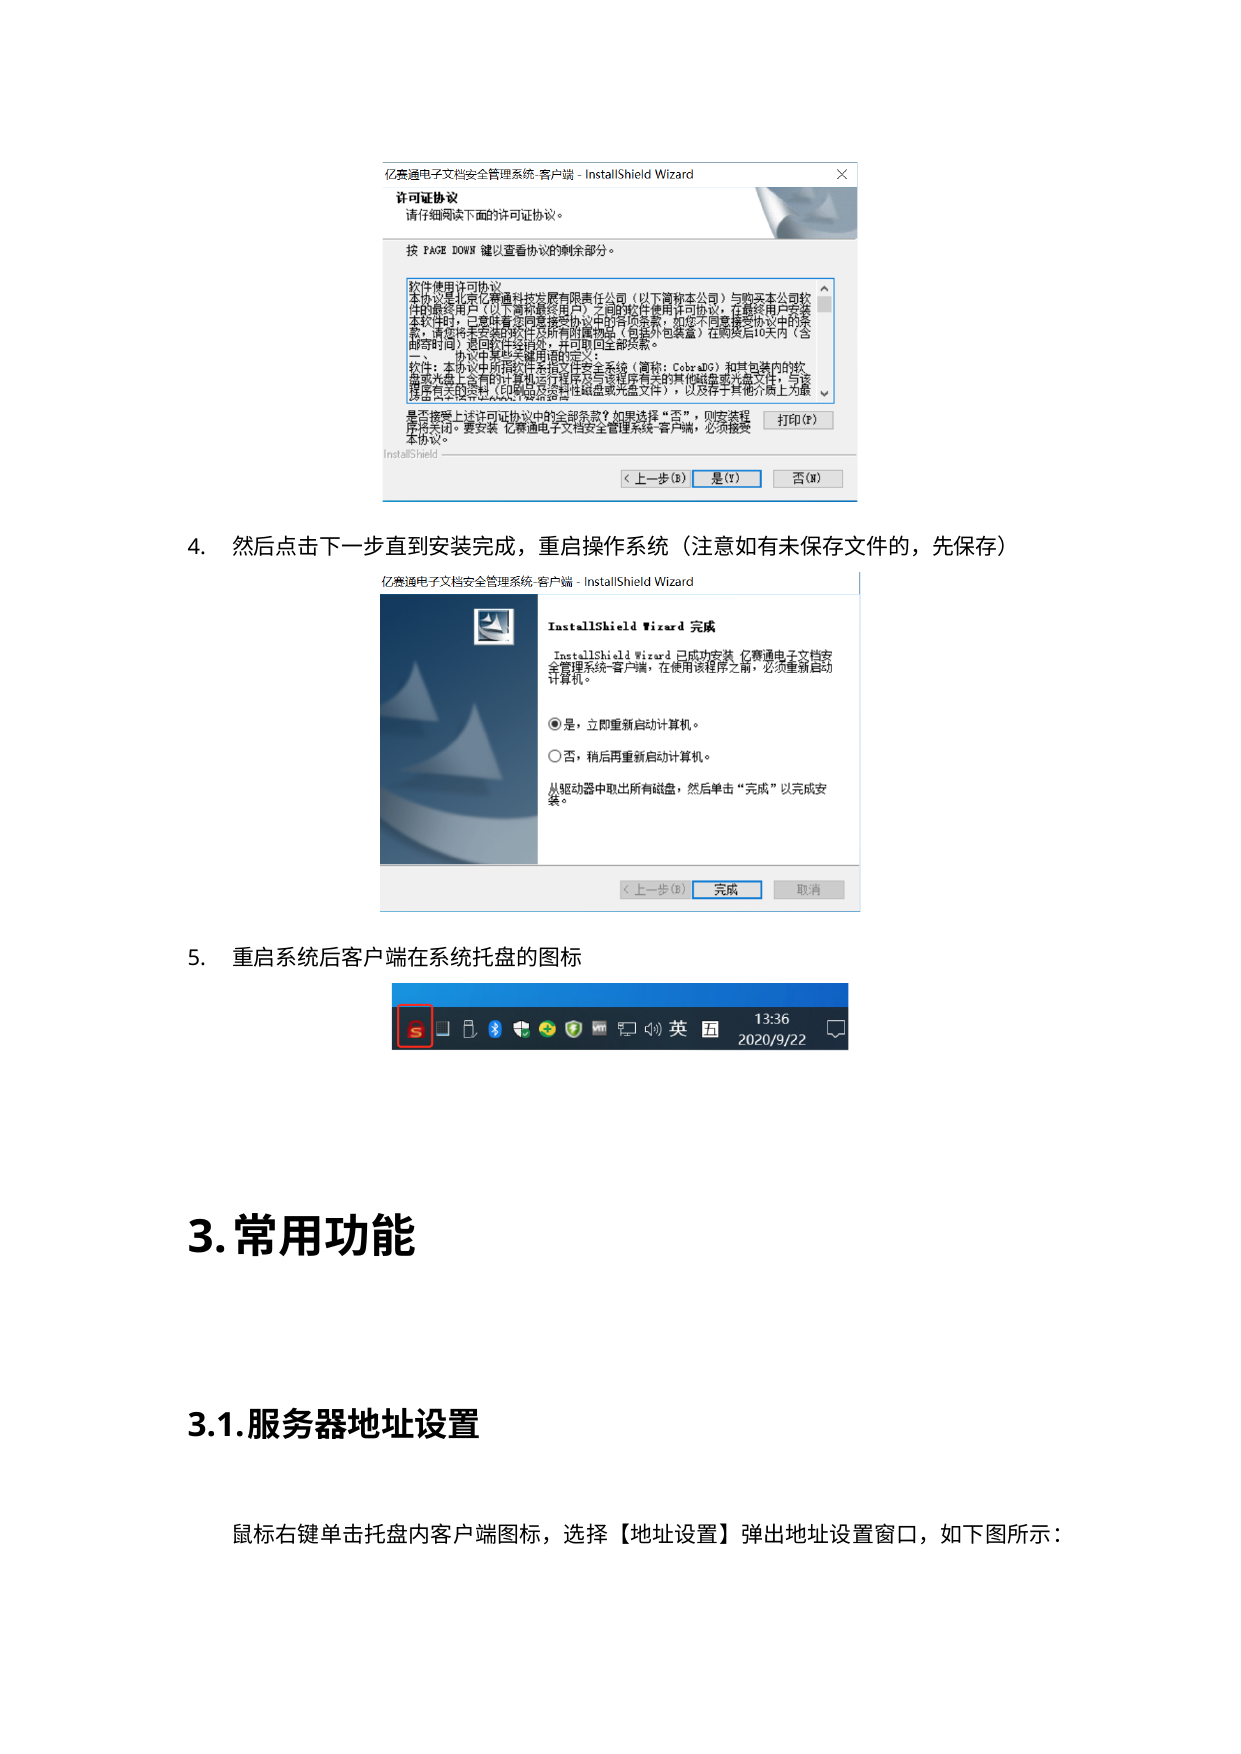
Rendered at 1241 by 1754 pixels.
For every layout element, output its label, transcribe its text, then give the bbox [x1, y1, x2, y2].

picture [382, 162, 858, 502]
subtitle 常用功能 [187, 1202, 1053, 1267]
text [187, 1517, 1053, 1549]
list 重启系统后客户端在系统托盘的图标 [187, 941, 1053, 973]
list 然后点击下一步直到安装完成，重启操作系统（注意如有未保存文件的，先保存） [187, 530, 1053, 562]
subtitle 服务器地址设置 [187, 1390, 1053, 1455]
picture [380, 572, 861, 912]
picture [391, 983, 849, 1051]
